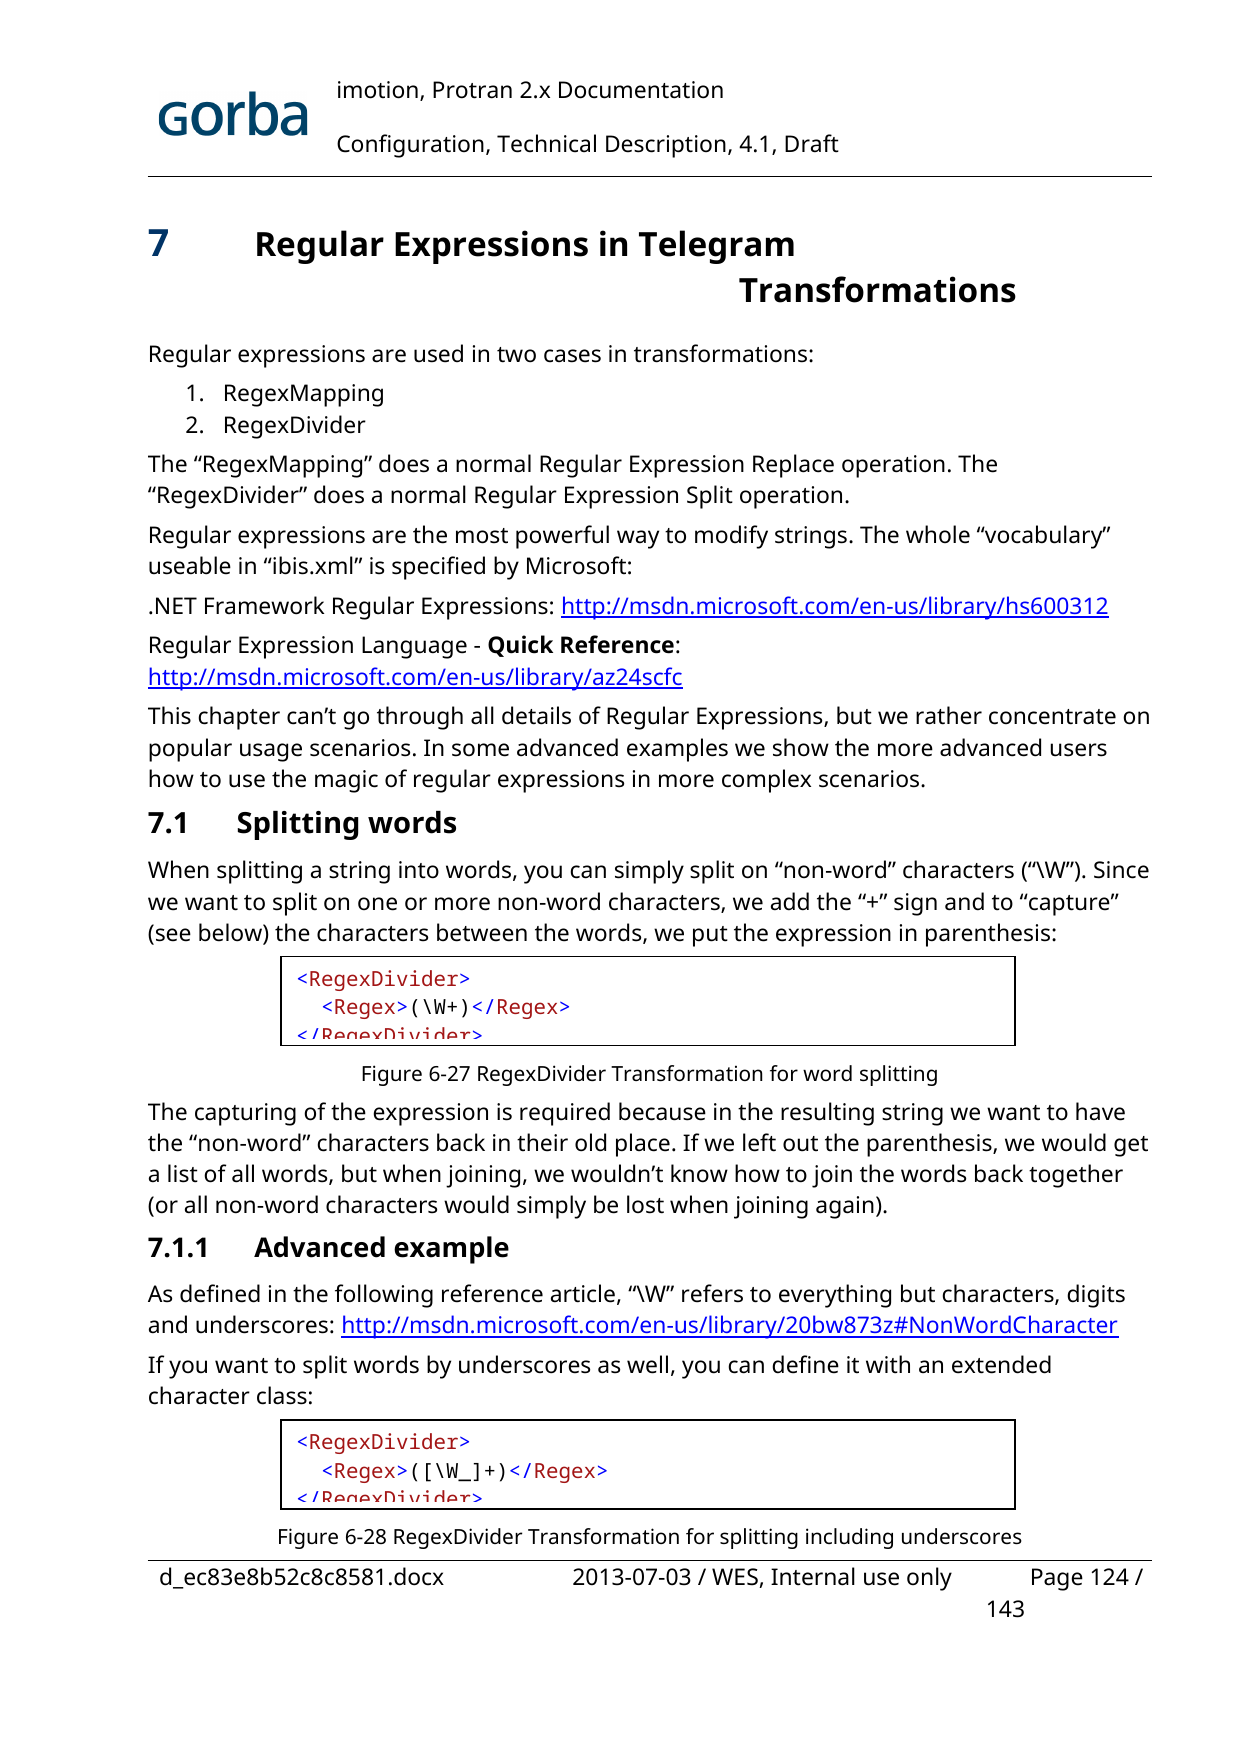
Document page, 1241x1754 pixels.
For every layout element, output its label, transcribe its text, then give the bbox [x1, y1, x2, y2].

text When splitting a string into words, you can simply split on “non-word” characters (“\W”). Since we want to split on one or more non-word characters, we add the “+” sign and to “capture” (see below) the characters between the words, we put the expression in parenthesis: [148, 854, 1152, 948]
list RegexMapping [185, 377, 1152, 408]
text Regular expressions are used in two cases in transformations: [148, 338, 1152, 369]
subtitle Splitting words [148, 802, 1152, 842]
picture [158, 91, 308, 136]
text This chapter can’t go through all details of Regular Expressions, but we rather concentrate on popular usage scenarios. In some advanced examples we show the more advanced users how to use the magic of regular expressions in more complex scenarios. [148, 700, 1152, 794]
text Regular Expression Language - Quick Reference: http://msdn.microsoft.com/en-us/library/az24scfc [148, 629, 1152, 692]
text As defined in the following reference article, “\W” refers to everything but characters, digits and underscores: http://msdn.microsoft.com/en-us/library/20bw873z#NonWordCharacter [148, 1278, 1152, 1341]
subtitle Advanced example [148, 1229, 1152, 1266]
subtitle Regular Expressions in Telegram Transformations [148, 216, 1081, 313]
text Regular expressions are the most powerful way to modify strings. The whole “vocabulary” useable in “ibis.xml” is specified by Microsoft: [148, 519, 1152, 581]
text The capturing of the expression is required because in the resulting string we want to have the “non-word” characters back in their old place. If we left out the parenthesis, we would get a list of all words, but when joining, we wouldn’t know how to join the words back together (or all non-word characters would simply be lost when joining again). [148, 1096, 1152, 1221]
text .NET Framework Regular Expressions: http://msdn.microsoft.com/en-us/library/hs600312 [148, 590, 1152, 621]
list RegexDivider [185, 408, 1152, 440]
text The “RegexMapping” does a normal Regular Expression Replace operation. The “RegexDivider” does a normal Regular Expression Split operation. [148, 448, 1152, 511]
text If you want to split words by underscores as well, you can define it with an extended character class: [148, 1349, 1152, 1412]
